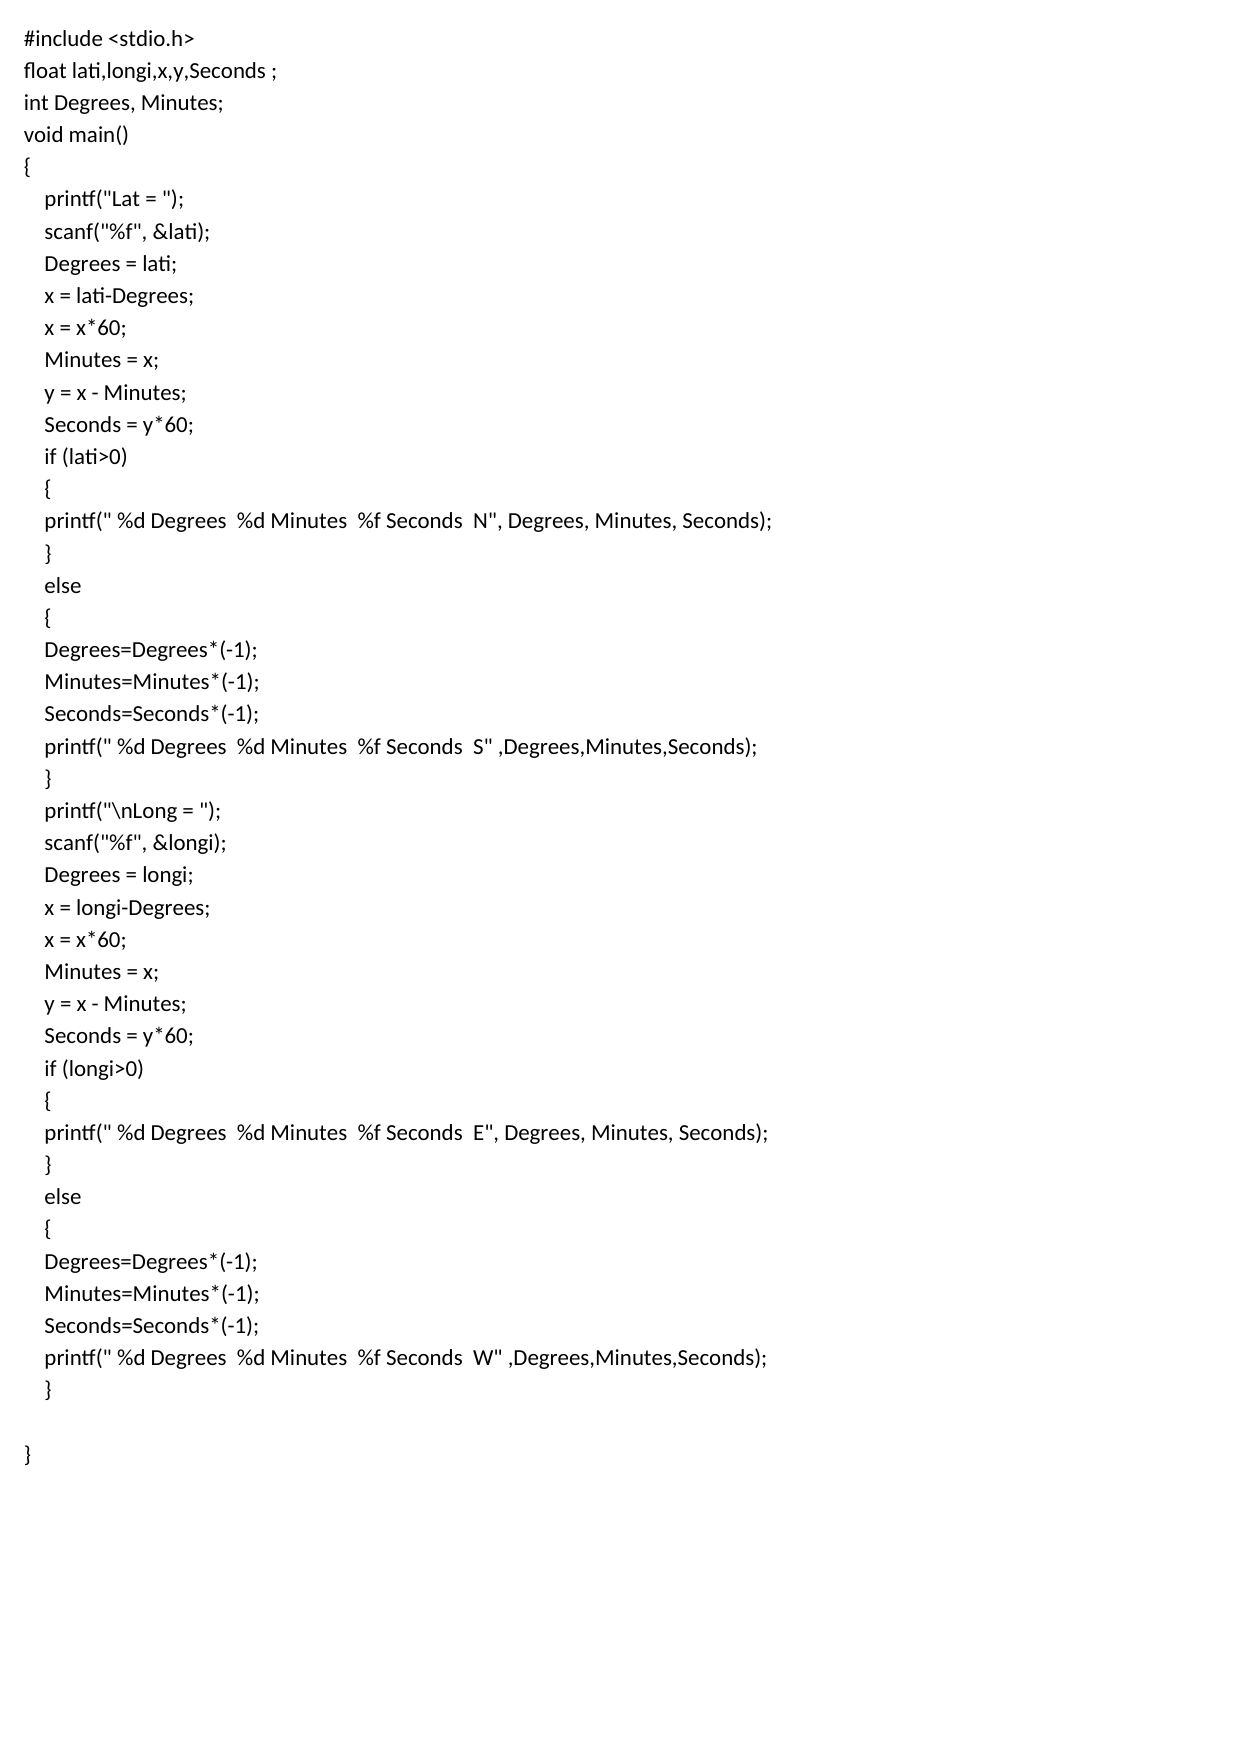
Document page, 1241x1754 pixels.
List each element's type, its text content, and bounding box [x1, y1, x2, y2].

text Minutes=Minutes*(-1); [24, 1279, 1208, 1307]
text x = longi-Degrees; [24, 893, 1208, 921]
text } [24, 1440, 1208, 1468]
text printf(" %d Degrees %d Minutes %f Seconds S" ,Degrees,Minutes,Seconds); [24, 732, 1208, 760]
text { [24, 1086, 1208, 1114]
text } [24, 1150, 1208, 1178]
text else [24, 1182, 1208, 1210]
text printf("Lat = "); [24, 184, 1208, 213]
text Seconds=Seconds*(-1); [24, 1311, 1208, 1339]
text Minutes=Minutes*(-1); [24, 667, 1208, 695]
text #include <stdio.h> [24, 24, 1208, 52]
text Degrees=Degrees*(-1); [24, 1247, 1208, 1275]
text else [24, 571, 1208, 599]
text Seconds = y*60; [24, 1021, 1208, 1049]
text void main() [24, 120, 1208, 148]
text scanf("%f", &lati); [24, 217, 1208, 245]
text { [24, 474, 1208, 502]
text y = x - Minutes; [24, 989, 1208, 1017]
text Minutes = x; [24, 346, 1208, 373]
text if (longi>0) [24, 1054, 1208, 1082]
text float lati,longi,x,y,Seconds ; [24, 56, 1208, 84]
text Seconds=Seconds*(-1); [24, 699, 1208, 728]
text { [24, 603, 1208, 631]
text printf(" %d Degrees %d Minutes %f Seconds W" ,Degrees,Minutes,Seconds); [24, 1343, 1208, 1371]
text { [24, 1214, 1208, 1243]
text y = x - Minutes; [24, 378, 1208, 406]
text Minutes = x; [24, 957, 1208, 985]
text x = x*60; [24, 925, 1208, 953]
text } [24, 764, 1208, 792]
text Degrees = lati; [24, 249, 1208, 277]
text scanf("%f", &longi); [24, 828, 1208, 856]
text int Degrees, Minutes; [24, 88, 1208, 116]
text if (lati>0) [24, 442, 1208, 470]
text { [24, 152, 1208, 180]
text Seconds = y*60; [24, 410, 1208, 438]
text Degrees=Degrees*(-1); [24, 635, 1208, 663]
text x = x*60; [24, 313, 1208, 341]
text x = lati-Degrees; [24, 281, 1208, 309]
text Degrees = longi; [24, 861, 1208, 888]
text } [24, 1376, 1208, 1403]
text printf(" %d Degrees %d Minutes %f Seconds N", Degrees, Minutes, Seconds); [24, 506, 1208, 534]
text printf("\nLong = "); [24, 796, 1208, 824]
text } [24, 539, 1208, 567]
text printf(" %d Degrees %d Minutes %f Seconds E", Degrees, Minutes, Seconds); [24, 1118, 1208, 1146]
